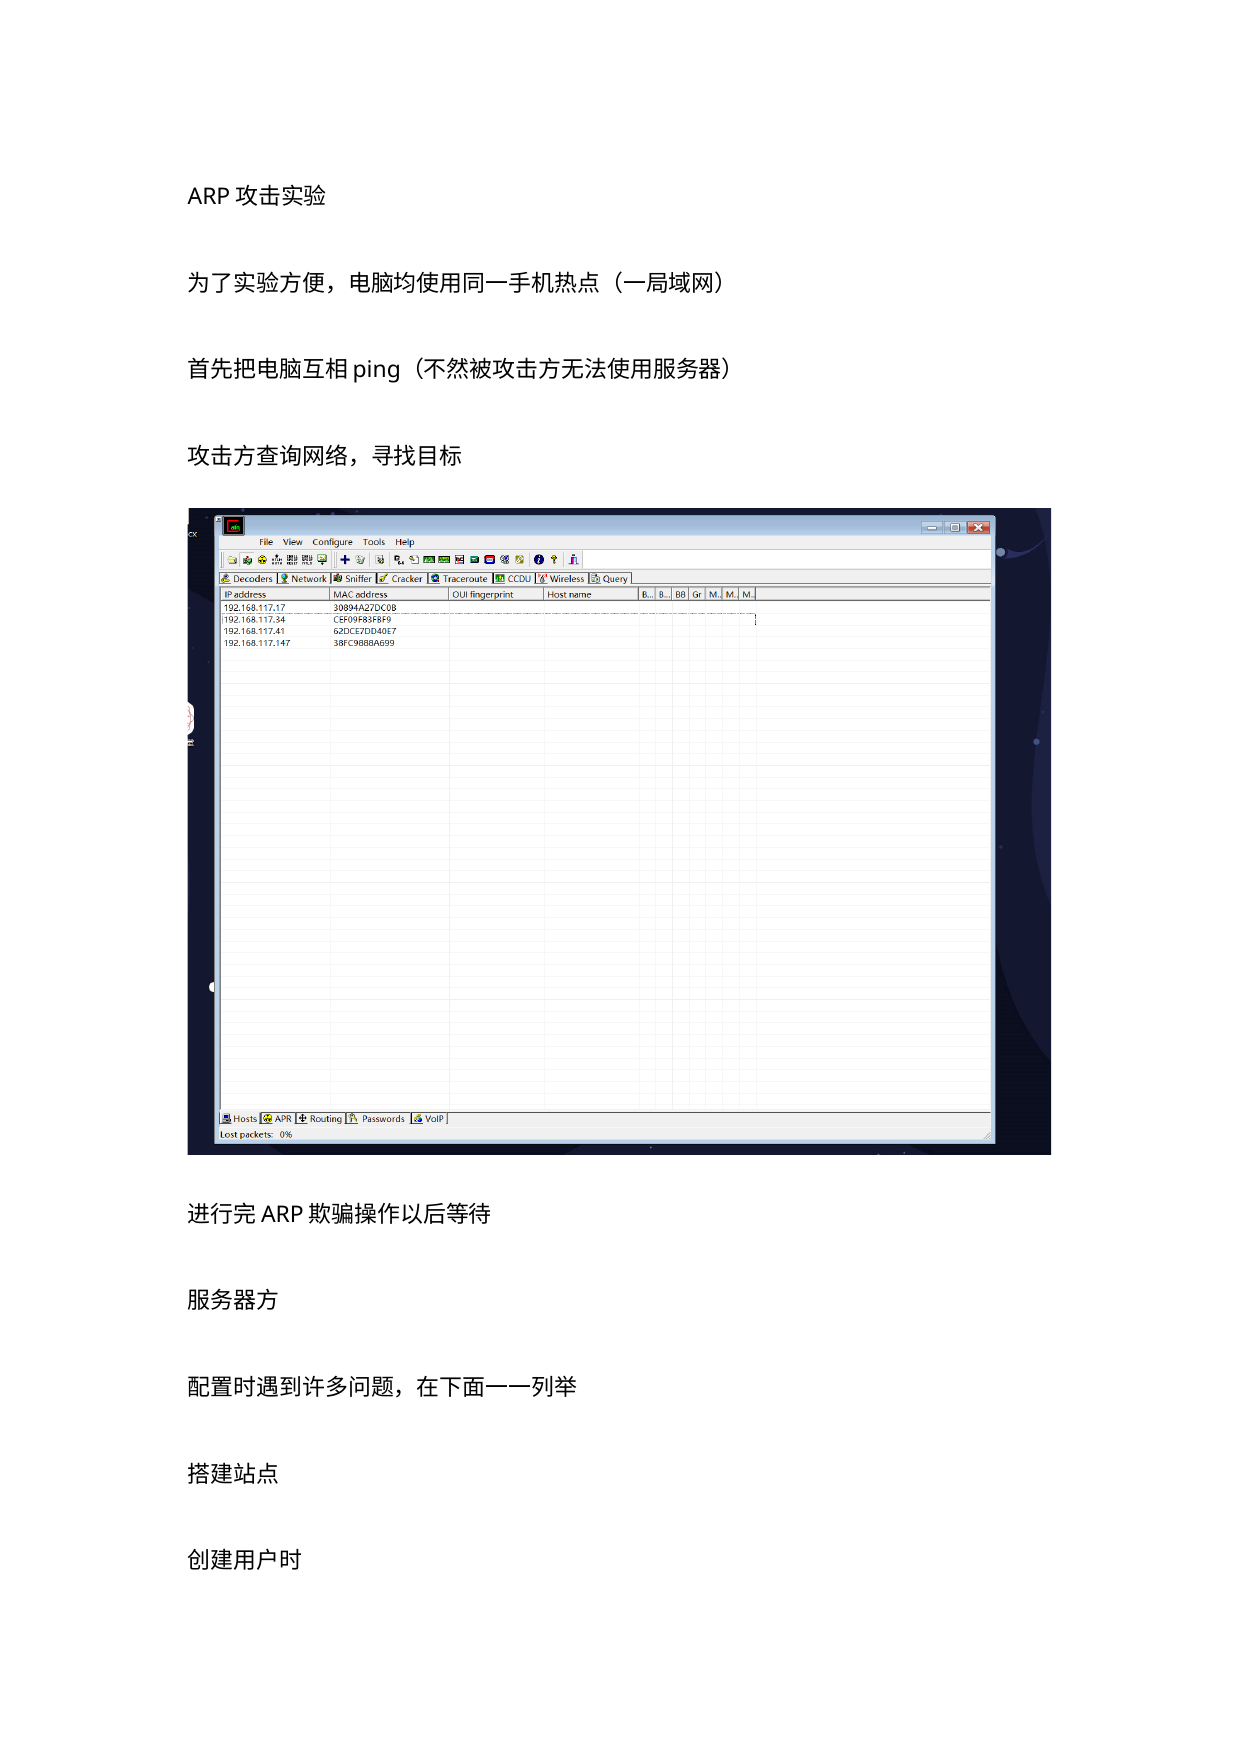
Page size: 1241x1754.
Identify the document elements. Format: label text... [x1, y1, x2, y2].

text 进行完ARP欺骗操作以后等待 [187, 1180, 1053, 1245]
text 首先把电脑互相ping（不然被攻击方无法使用服务器） [187, 335, 1053, 400]
text 攻击方查询网络，寻找目标 [187, 422, 1053, 487]
text 服务器方 [187, 1266, 1053, 1331]
text 为了实验方便，电脑均使用同一手机热点（一局域网） [187, 249, 1053, 314]
picture [187, 508, 1052, 1155]
text ARP攻击实验 [187, 162, 1053, 227]
text 创建用户时 [187, 1526, 1053, 1591]
text 配置时遇到许多问题，在下面一一列举 [187, 1353, 1053, 1418]
text 搭建站点 [187, 1439, 1053, 1504]
